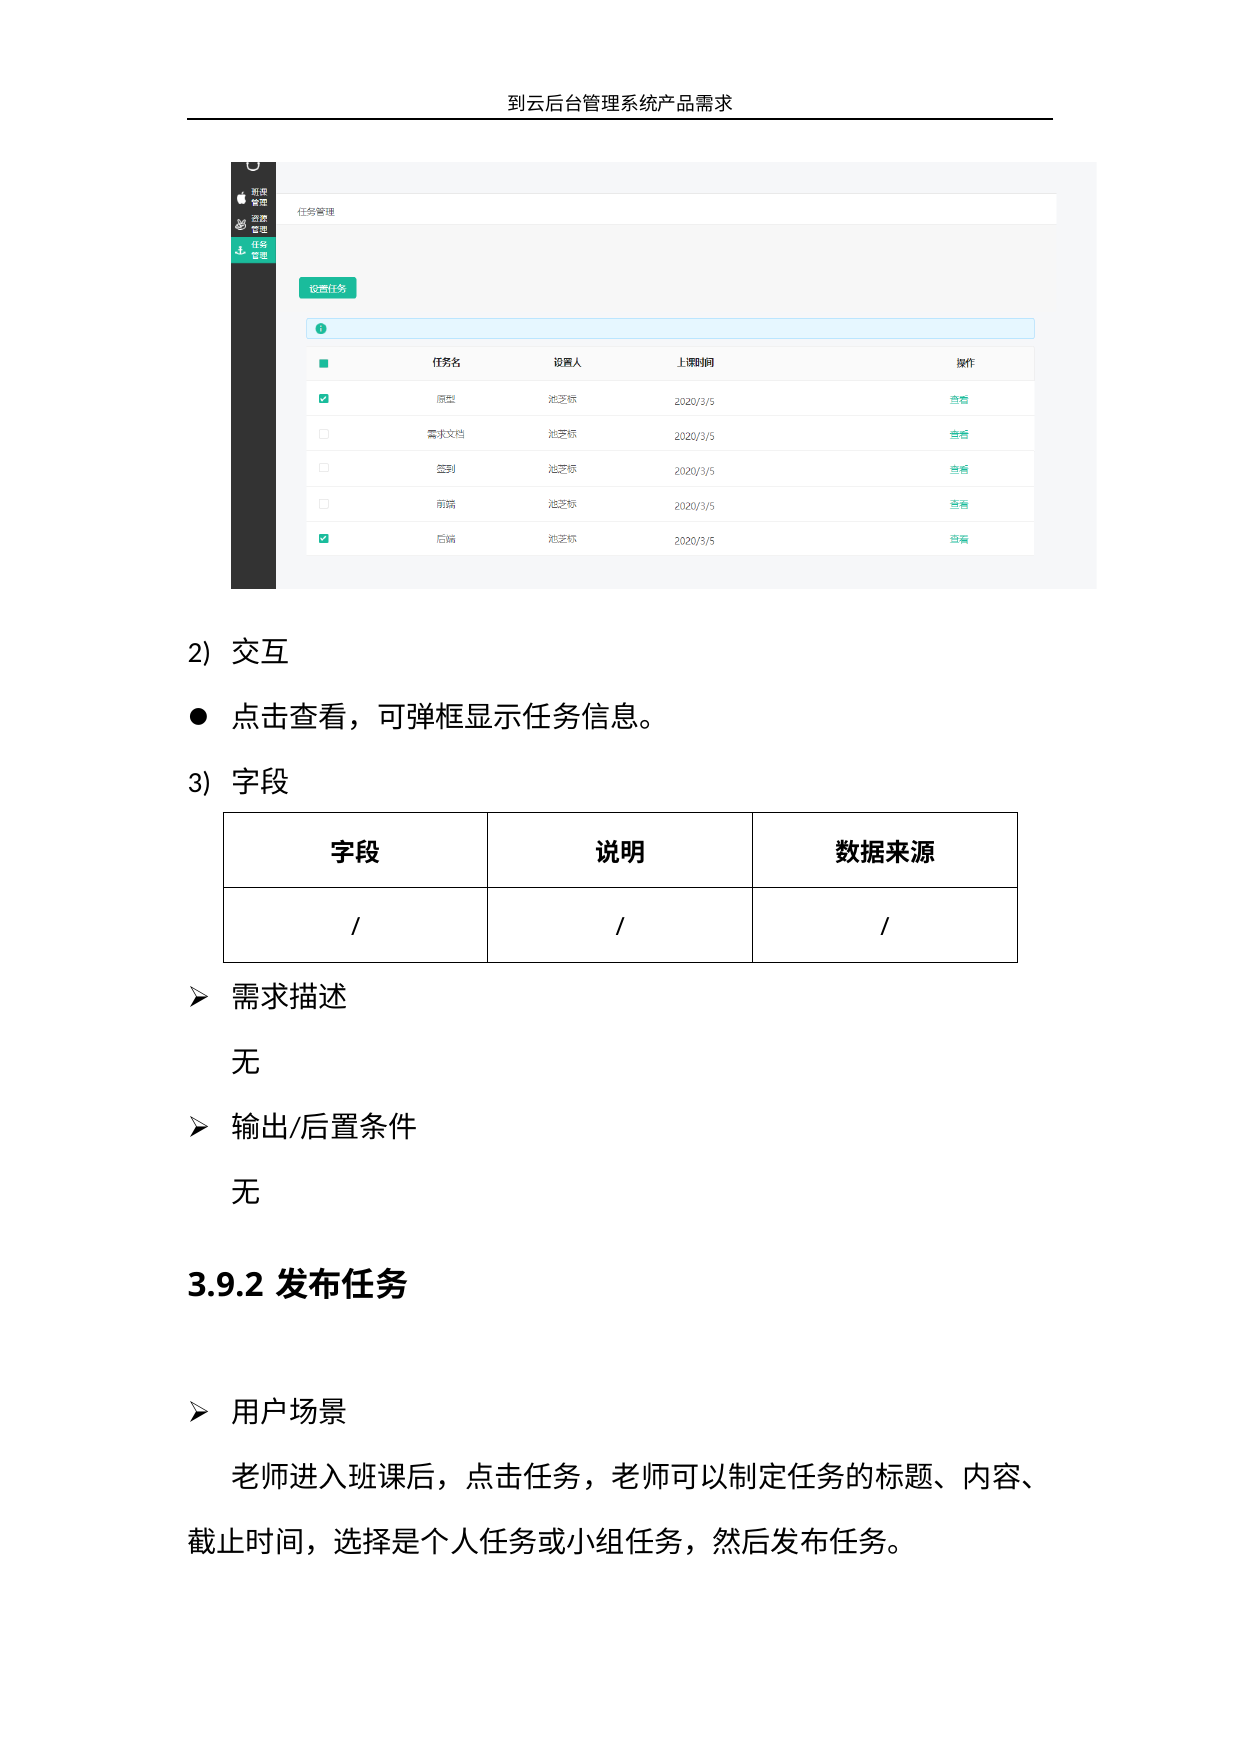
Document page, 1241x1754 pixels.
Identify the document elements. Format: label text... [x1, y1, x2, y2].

list 点击查看，可弹框显示任务信息。 [187, 682, 1053, 747]
picture [231, 162, 1097, 589]
table_cell / [753, 888, 1017, 962]
table_header 说明 [488, 813, 752, 887]
table_cell / [224, 888, 487, 962]
list 交互 [187, 617, 1053, 682]
text 无 [231, 1158, 1053, 1223]
list 输出/后置条件 [187, 1093, 1053, 1158]
table_cell / [488, 888, 752, 962]
list 需求描述 [187, 963, 1053, 1028]
text 老师进入班课后，点击任务，老师可以制定任务的标题、内容、截止时间，选择是个人任务或小组任务，然后发布任务。 [187, 1442, 1053, 1572]
text 无 [187, 1028, 1053, 1093]
list 用户场景 [187, 1377, 1053, 1442]
list 字段 [187, 747, 1053, 812]
table_header 字段 [224, 813, 487, 887]
table_header 数据来源 [753, 813, 1017, 887]
subtitle 发布任务 [187, 1250, 1053, 1315]
